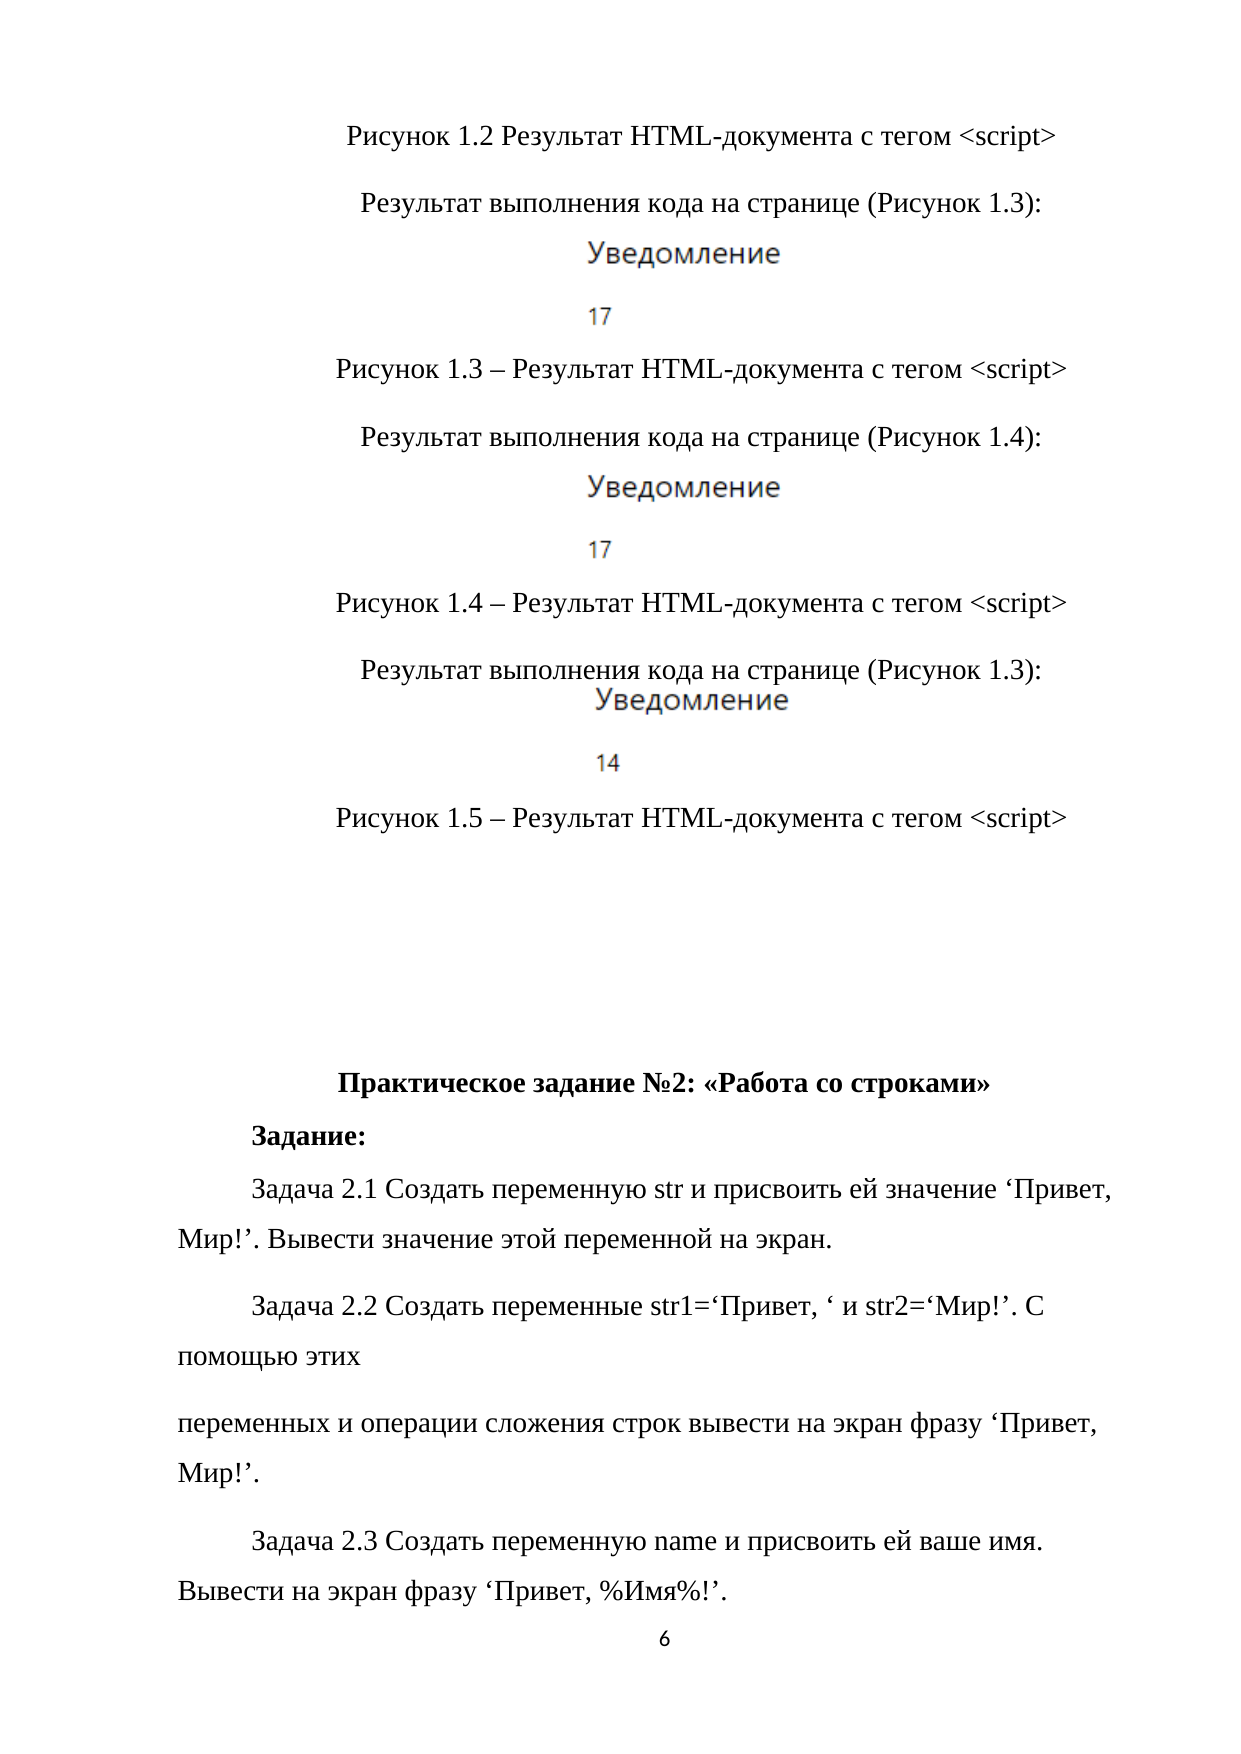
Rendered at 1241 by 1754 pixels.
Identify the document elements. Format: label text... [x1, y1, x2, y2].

subtitle Практическое задание №2: «Работа со строками» [177, 1065, 1152, 1099]
text переменных и операции сложения строк вывести на экран фразу ‘Привет, Мир!’. [177, 1405, 1152, 1489]
list Рисунок 1.2 Результат HTML-документа с тегом <script> [177, 118, 1152, 152]
list Рисунок 1.4 – Результат HTML-документа с тегом <script> [177, 585, 1152, 618]
picture [573, 685, 829, 800]
list Рисунок 1.5 – Результат HTML-документа с тегом <script> [177, 800, 1152, 833]
list Результат выполнения кода на странице (Рисунок 1.3): [177, 185, 1152, 219]
list Результат выполнения кода на странице (Рисунок 1.3): [177, 652, 1152, 686]
list Результат выполнения кода на странице (Рисунок 1.4): [177, 419, 1152, 452]
text Задание: [177, 1118, 1152, 1151]
picture [559, 452, 844, 585]
text Задача 2.3 Создать переменную name и присвоить ей ваше имя. Вывести на экран фразу ‘Привет, %Имя%!’. [177, 1523, 1152, 1606]
text Задача 2.2 Создать переменные str1=‘Привет, ‘ и str2=‘Мир!’. С помощью этих [177, 1288, 1152, 1372]
text Задача 2.1 Создать переменную str и присвоить ей значение ‘Привет, Мир!’. Вывести значение этой переменной на экран. [177, 1171, 1152, 1254]
list Рисунок 1.3 – Результат HTML-документа с тегом <script> [177, 352, 1152, 385]
picture [559, 218, 844, 352]
